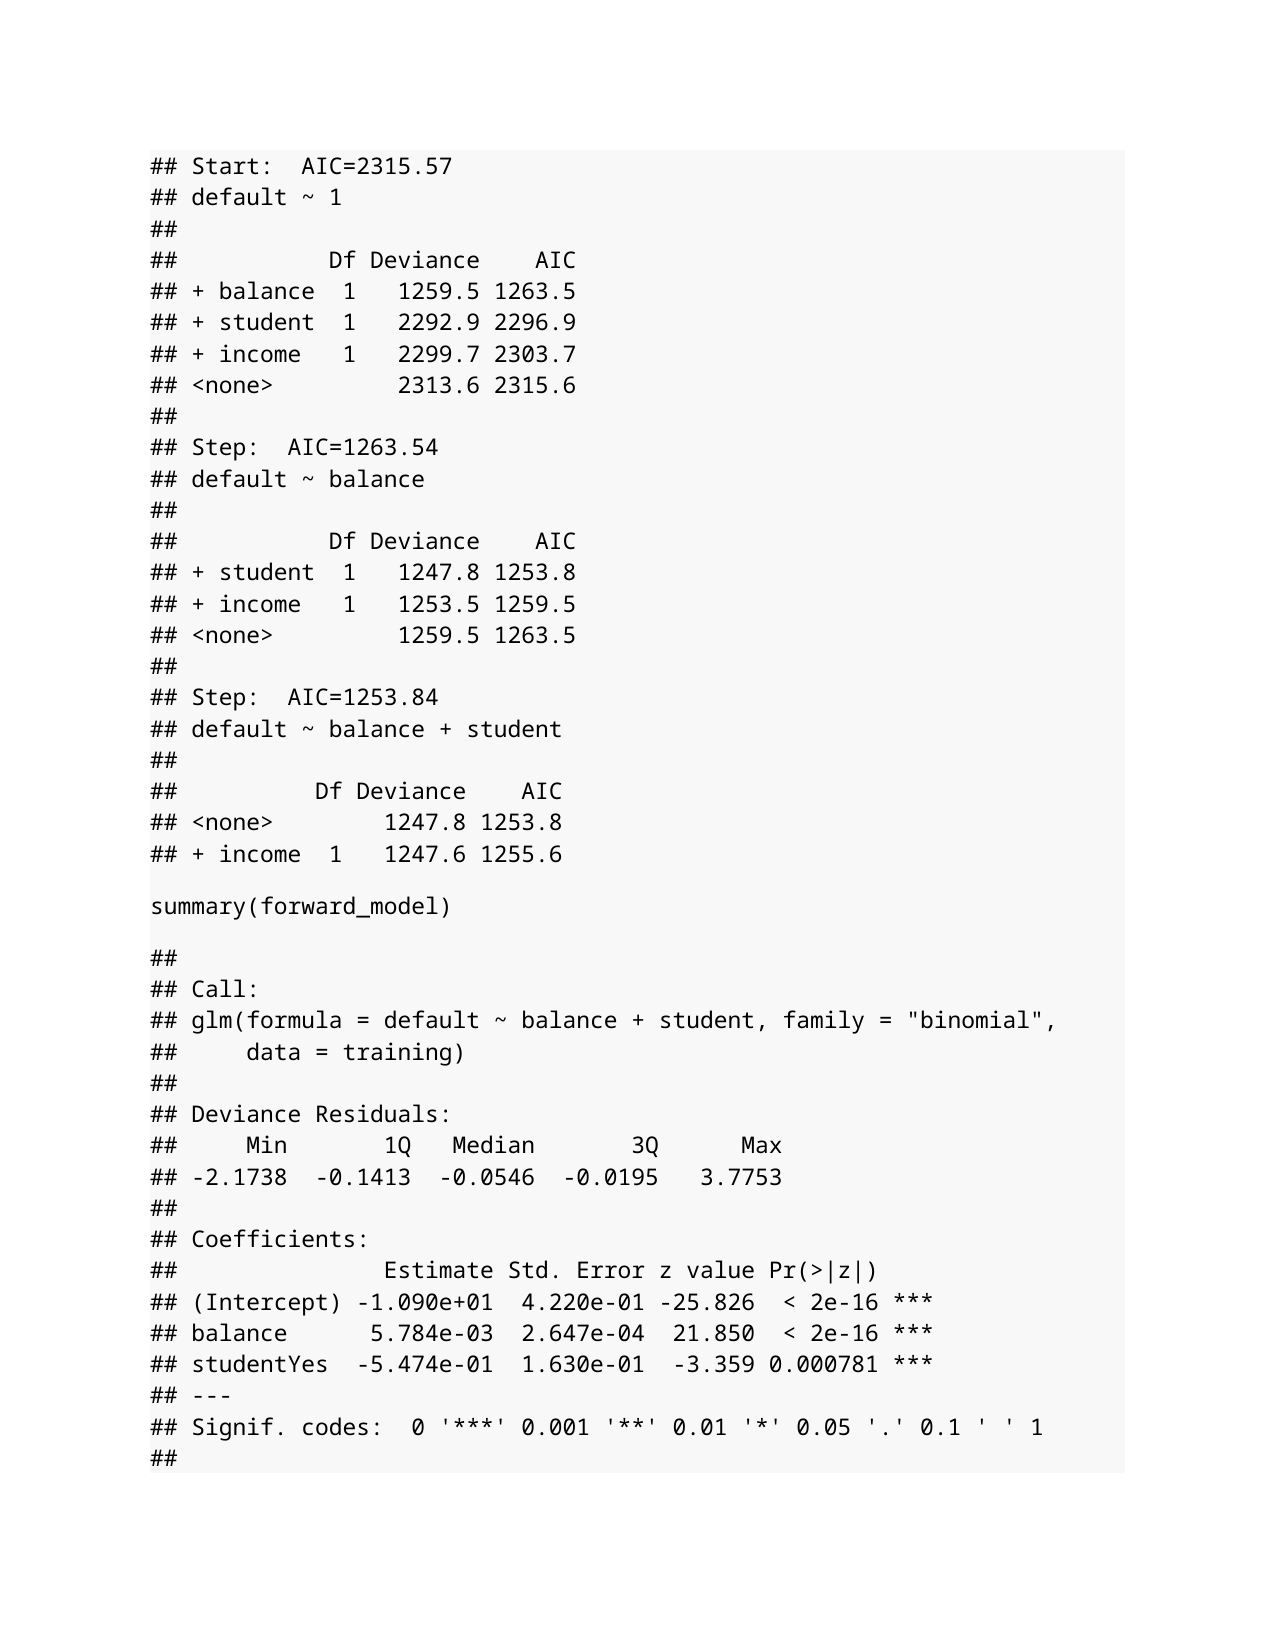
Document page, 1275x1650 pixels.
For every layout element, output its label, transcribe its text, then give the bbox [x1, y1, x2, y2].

text ## Start: AIC=2315.57 ## default ~ 1 ## ## Df Deviance AIC ## + balance 1 1259.5 1263.5 ## + student 1 2292.9 2296.9 ## + income 1 2299.7 2303.7 ## <none> 2313.6 2315.6 ## ## Step: AIC=1263.54 ## default ~ balance ## ## Df Deviance AIC ## + student 1 1247.8 1253.8 ## + income 1 1253.5 1259.5 ## <none> 1259.5 1263.5 ## ## Step: AIC=1253.84 ## default ~ balance + student ## ## Df Deviance AIC ## <none> 1247.8 1253.8 ## + income 1 1247.6 1255.6 [150, 150, 1125, 869]
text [150, 942, 1125, 1473]
text summary(forward_model) [150, 889, 1125, 921]
